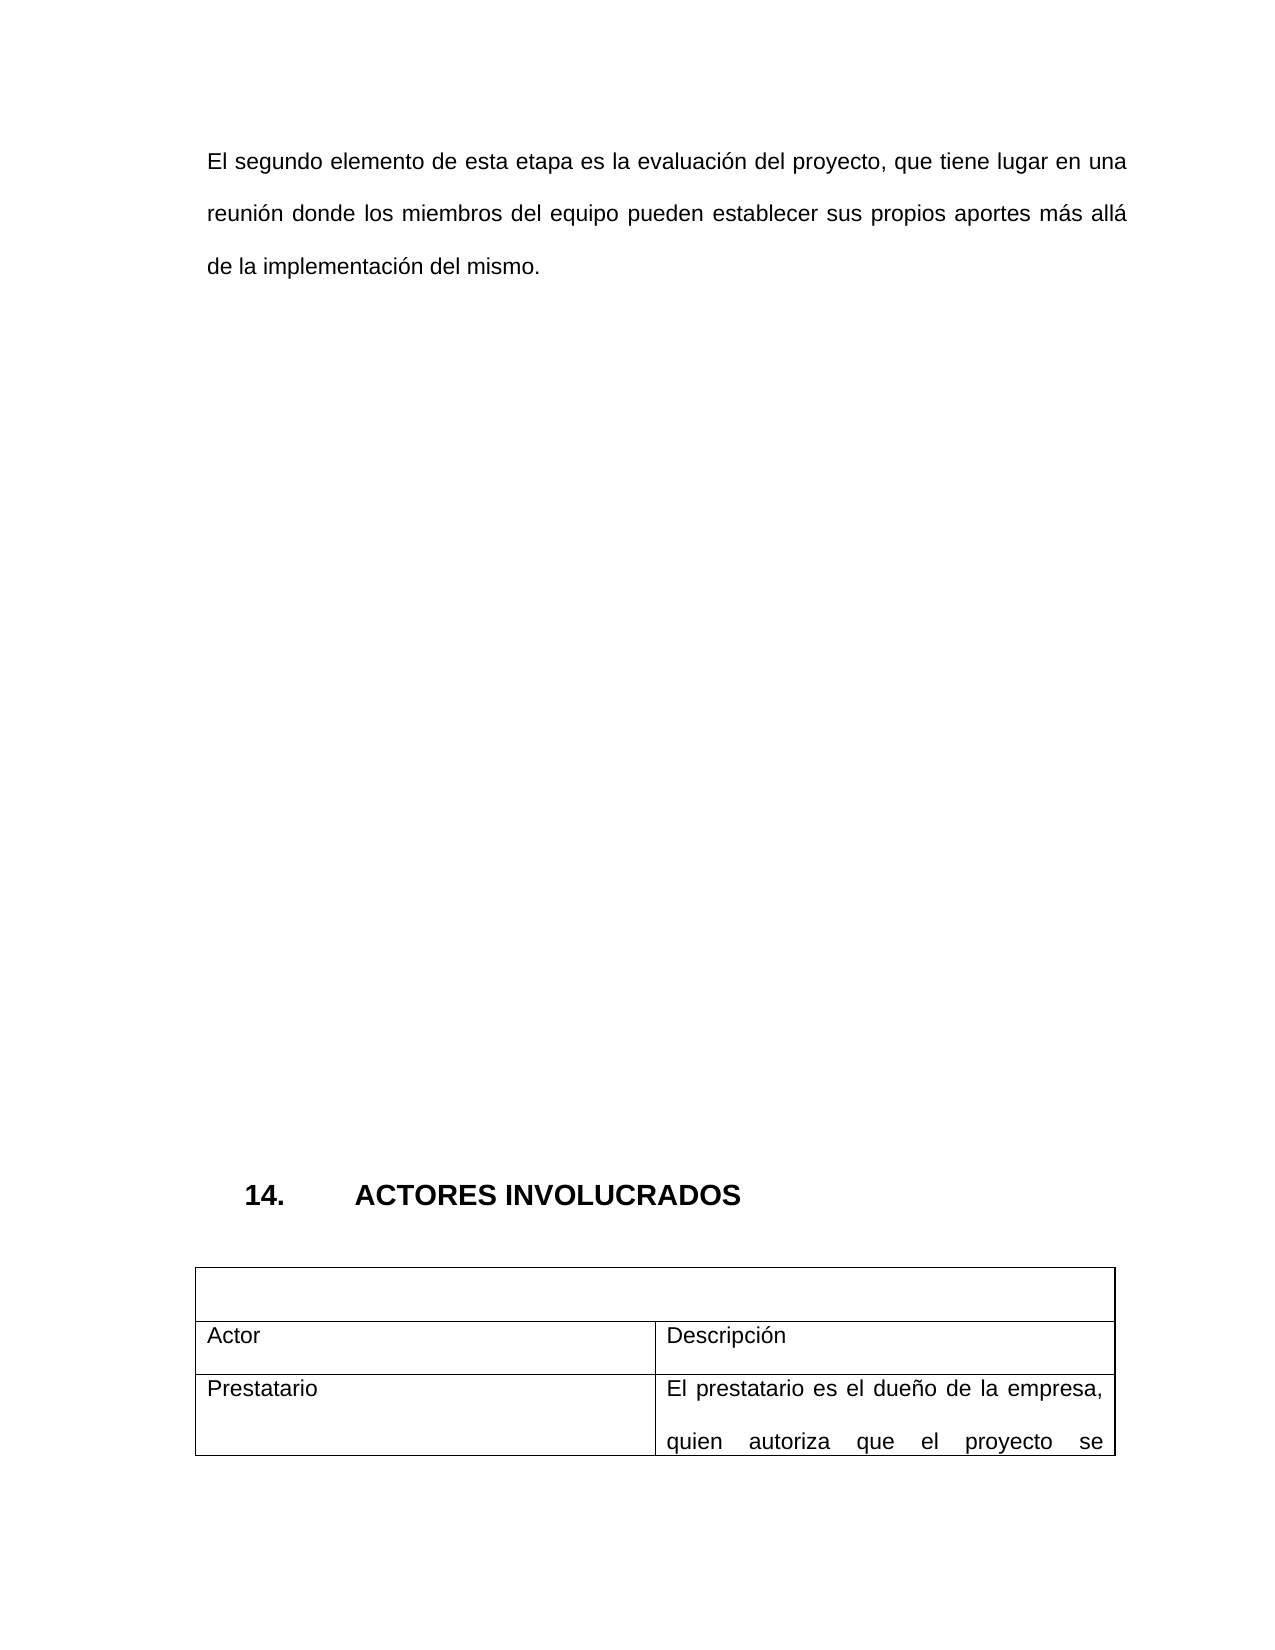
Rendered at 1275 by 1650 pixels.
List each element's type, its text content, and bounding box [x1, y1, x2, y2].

table_cell Actor [196, 1322, 655, 1374]
table_cell Descripción [656, 1322, 1114, 1374]
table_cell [656, 1375, 1114, 1454]
table_header [196, 1268, 1114, 1321]
table_cell Prestatario [196, 1375, 655, 1454]
text El segundo elemento de esta etapa es la evaluación del proyecto, que tiene lugar en una reunión donde los miembros del equipo pueden establecer sus propios aportes más allá de la implementación del mismo. [207, 148, 1127, 279]
subtitle ACTORES INVOLUCRADOS [244, 1178, 1127, 1212]
